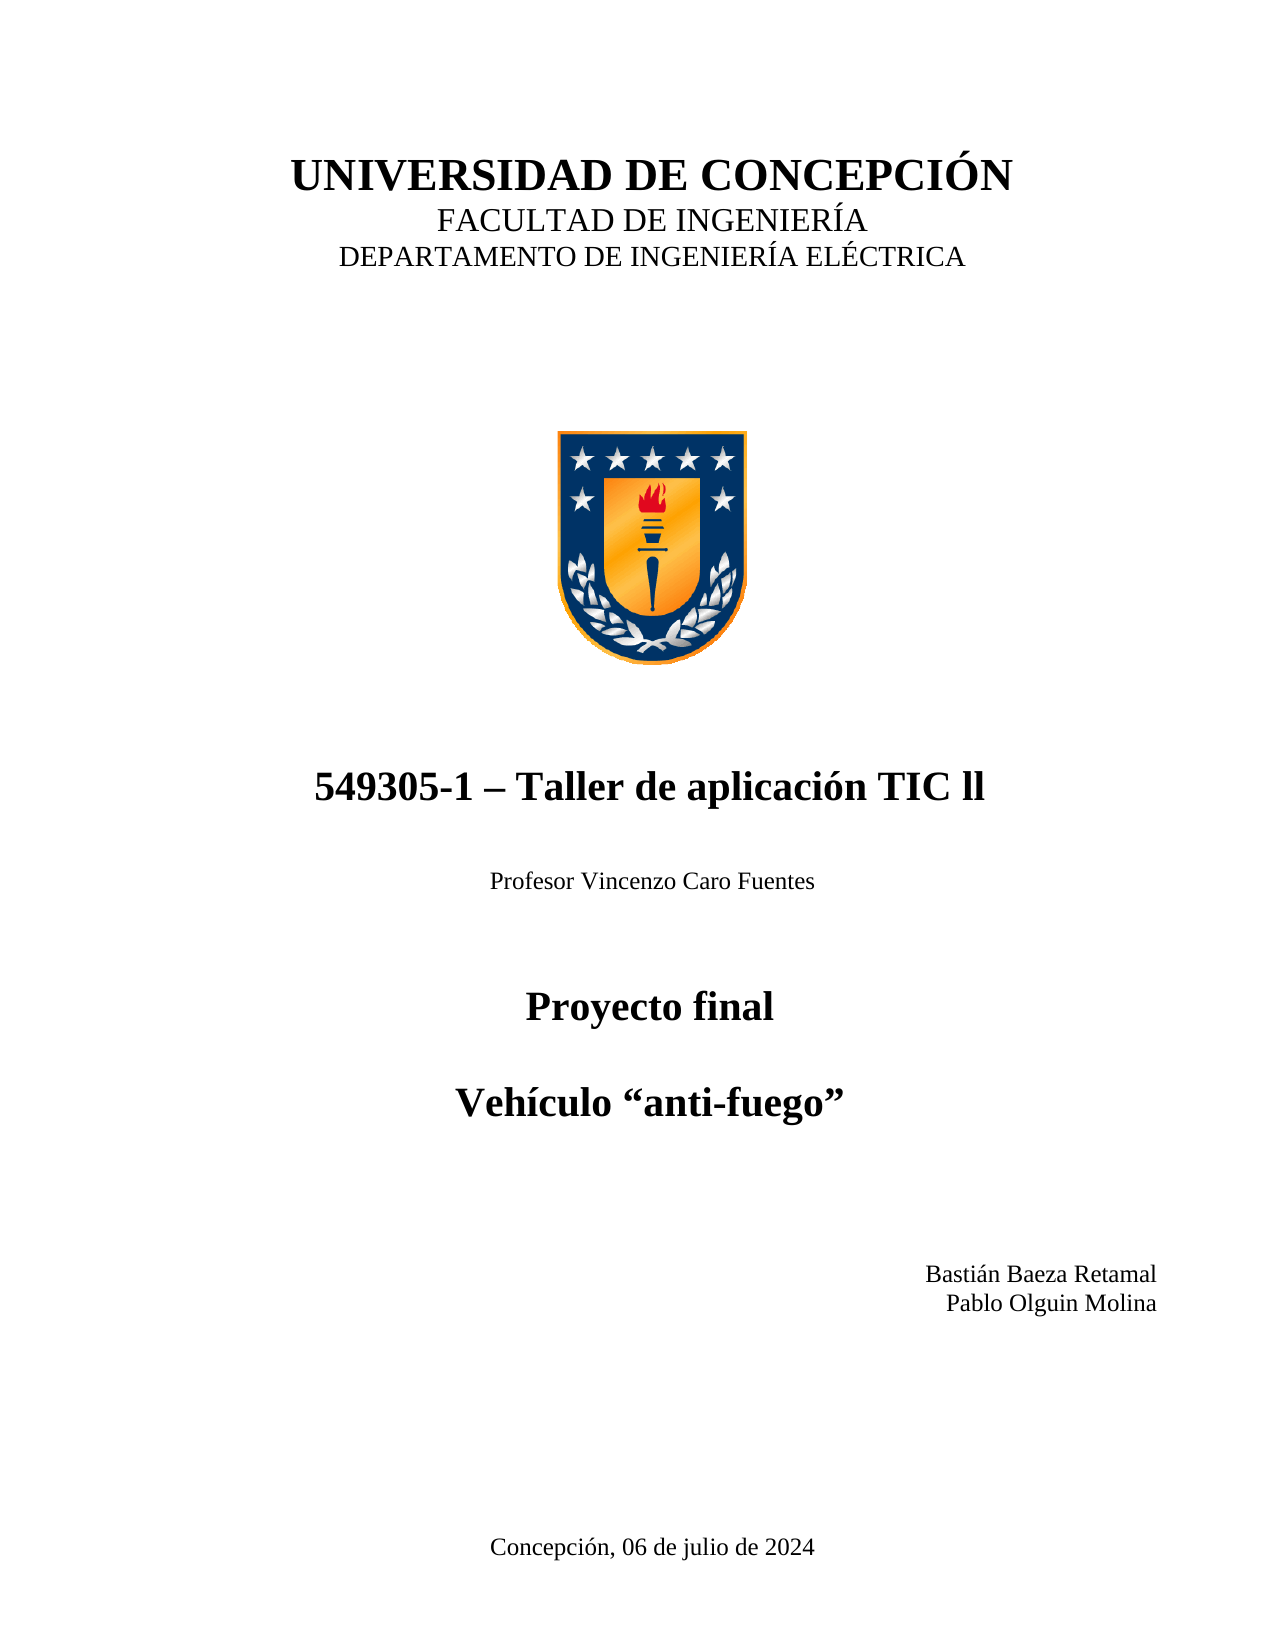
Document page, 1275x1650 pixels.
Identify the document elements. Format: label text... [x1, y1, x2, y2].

text Pablo Olguin Molina [148, 1288, 1157, 1317]
text 549305-1 – Taller de aplicación TIC ll [207, 761, 1093, 809]
text Profesor Vincenzo Caro Fuentes [148, 866, 1157, 895]
text UNIVERSIDAD DE CONCEPCIÓN [148, 148, 1157, 200]
text Proyecto final [207, 981, 1093, 1029]
text FACULTAD DE INGENIERÍA [148, 200, 1157, 239]
text Vehículo “anti-fuego” [207, 1077, 1093, 1125]
picture [557, 431, 748, 668]
text DEPARTAMENTO DE INGENIERÍA ELÉCTRICA [148, 239, 1157, 272]
text Bastián Baeza Retamal [148, 1259, 1157, 1288]
